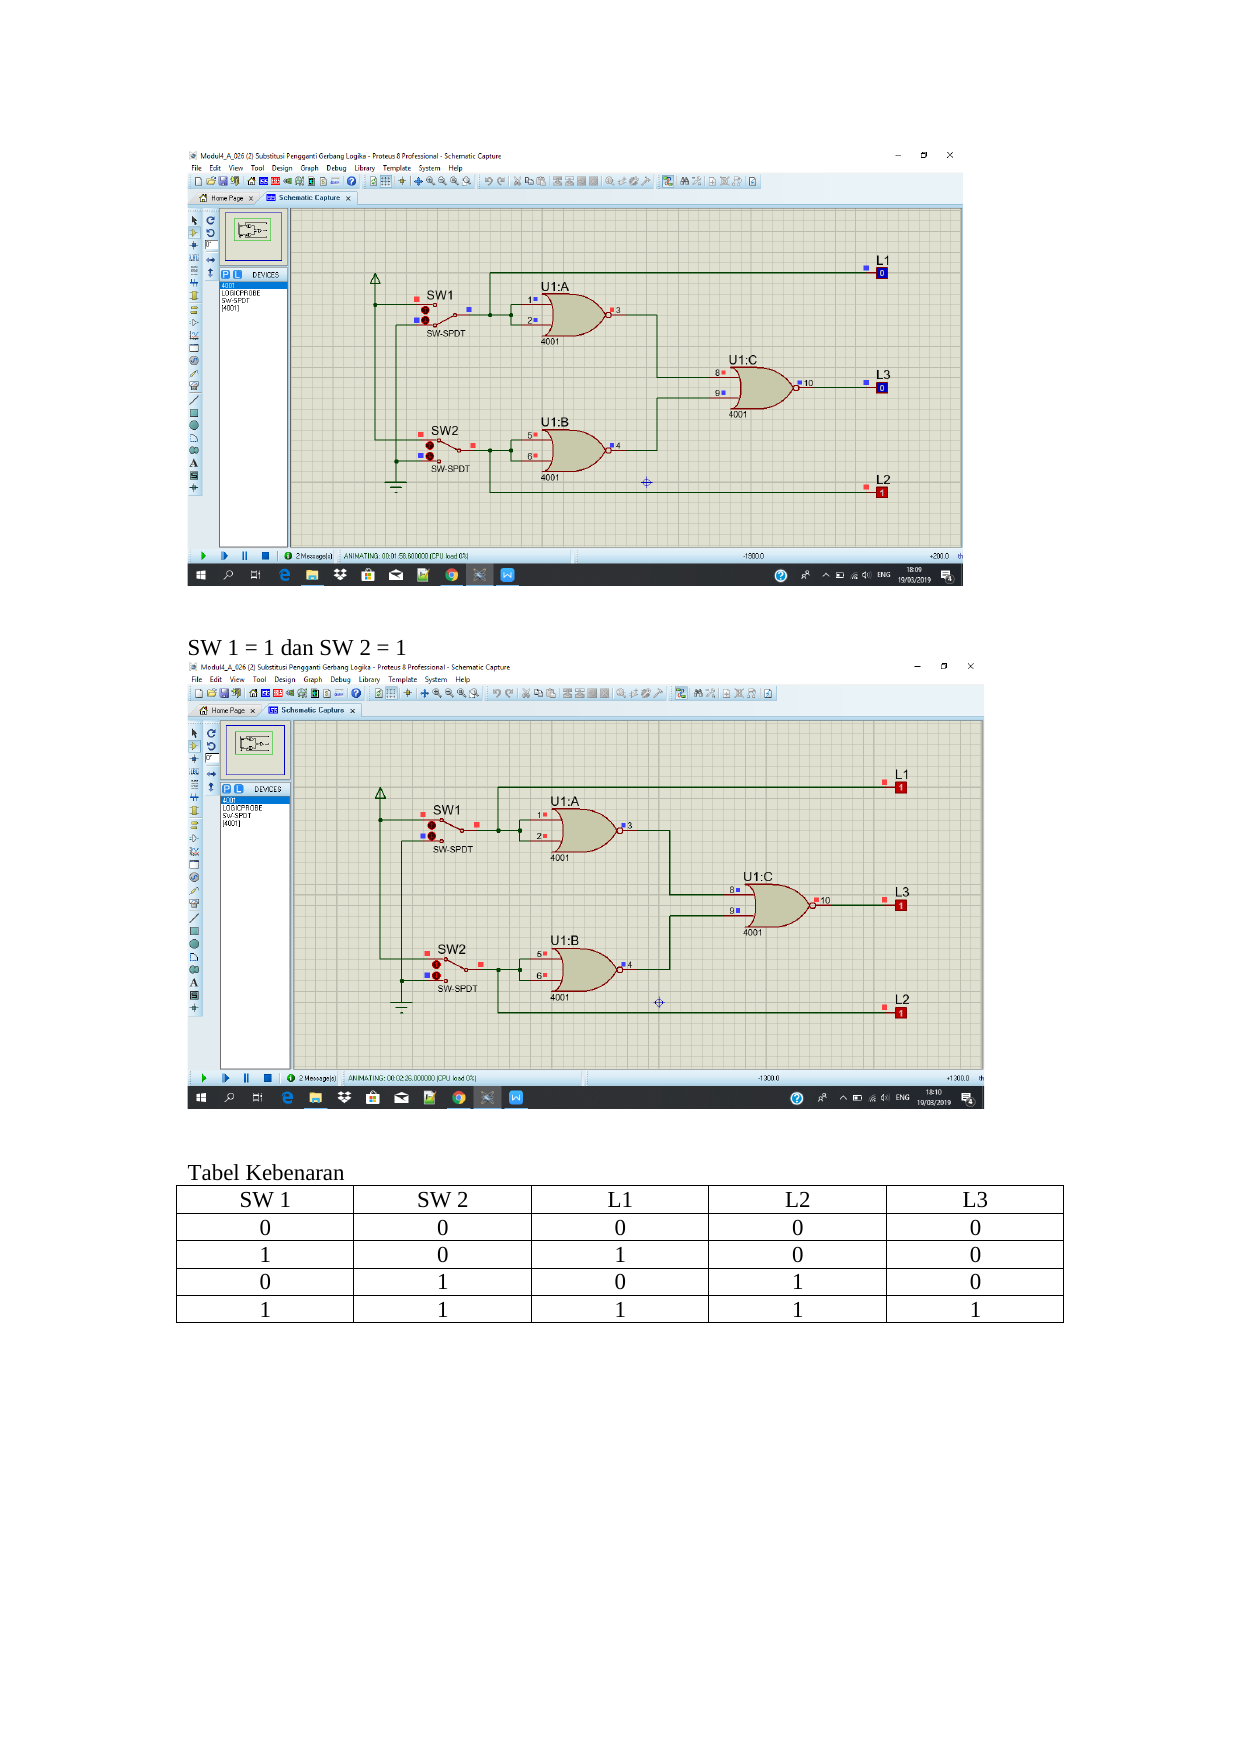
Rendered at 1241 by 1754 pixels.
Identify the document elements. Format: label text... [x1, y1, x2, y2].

table_cell 0 [709, 1241, 886, 1267]
table_cell 1 [709, 1296, 886, 1322]
table_cell 1 [354, 1269, 531, 1295]
picture [187, 660, 985, 1109]
table_cell 1 [177, 1296, 353, 1322]
table_header SW 2 [354, 1186, 531, 1213]
table_header L1 [532, 1186, 708, 1213]
table_cell 1 [709, 1269, 886, 1295]
table_cell 0 [354, 1214, 531, 1240]
table_cell 1 [532, 1296, 708, 1322]
table_header SW 1 [177, 1186, 353, 1213]
text Tabel Kebenaran [187, 1159, 1053, 1185]
picture [187, 150, 963, 586]
table_cell 1 [532, 1241, 708, 1267]
table_cell 0 [887, 1214, 1063, 1240]
table_cell 0 [887, 1269, 1063, 1295]
table_cell 0 [177, 1269, 353, 1295]
table_cell 0 [532, 1269, 708, 1295]
table_cell 1 [177, 1241, 353, 1267]
table_cell 0 [709, 1214, 886, 1240]
table_cell 0 [532, 1214, 708, 1240]
table_cell 0 [354, 1241, 531, 1267]
table_cell 1 [354, 1296, 531, 1322]
table_cell 0 [177, 1214, 353, 1240]
table_cell 0 [887, 1241, 1063, 1267]
table_header L3 [887, 1186, 1063, 1213]
table_cell 1 [887, 1296, 1063, 1322]
text SW 1 = 1 dan SW 2 = 1 [187, 634, 1053, 661]
table_header L2 [709, 1186, 886, 1213]
